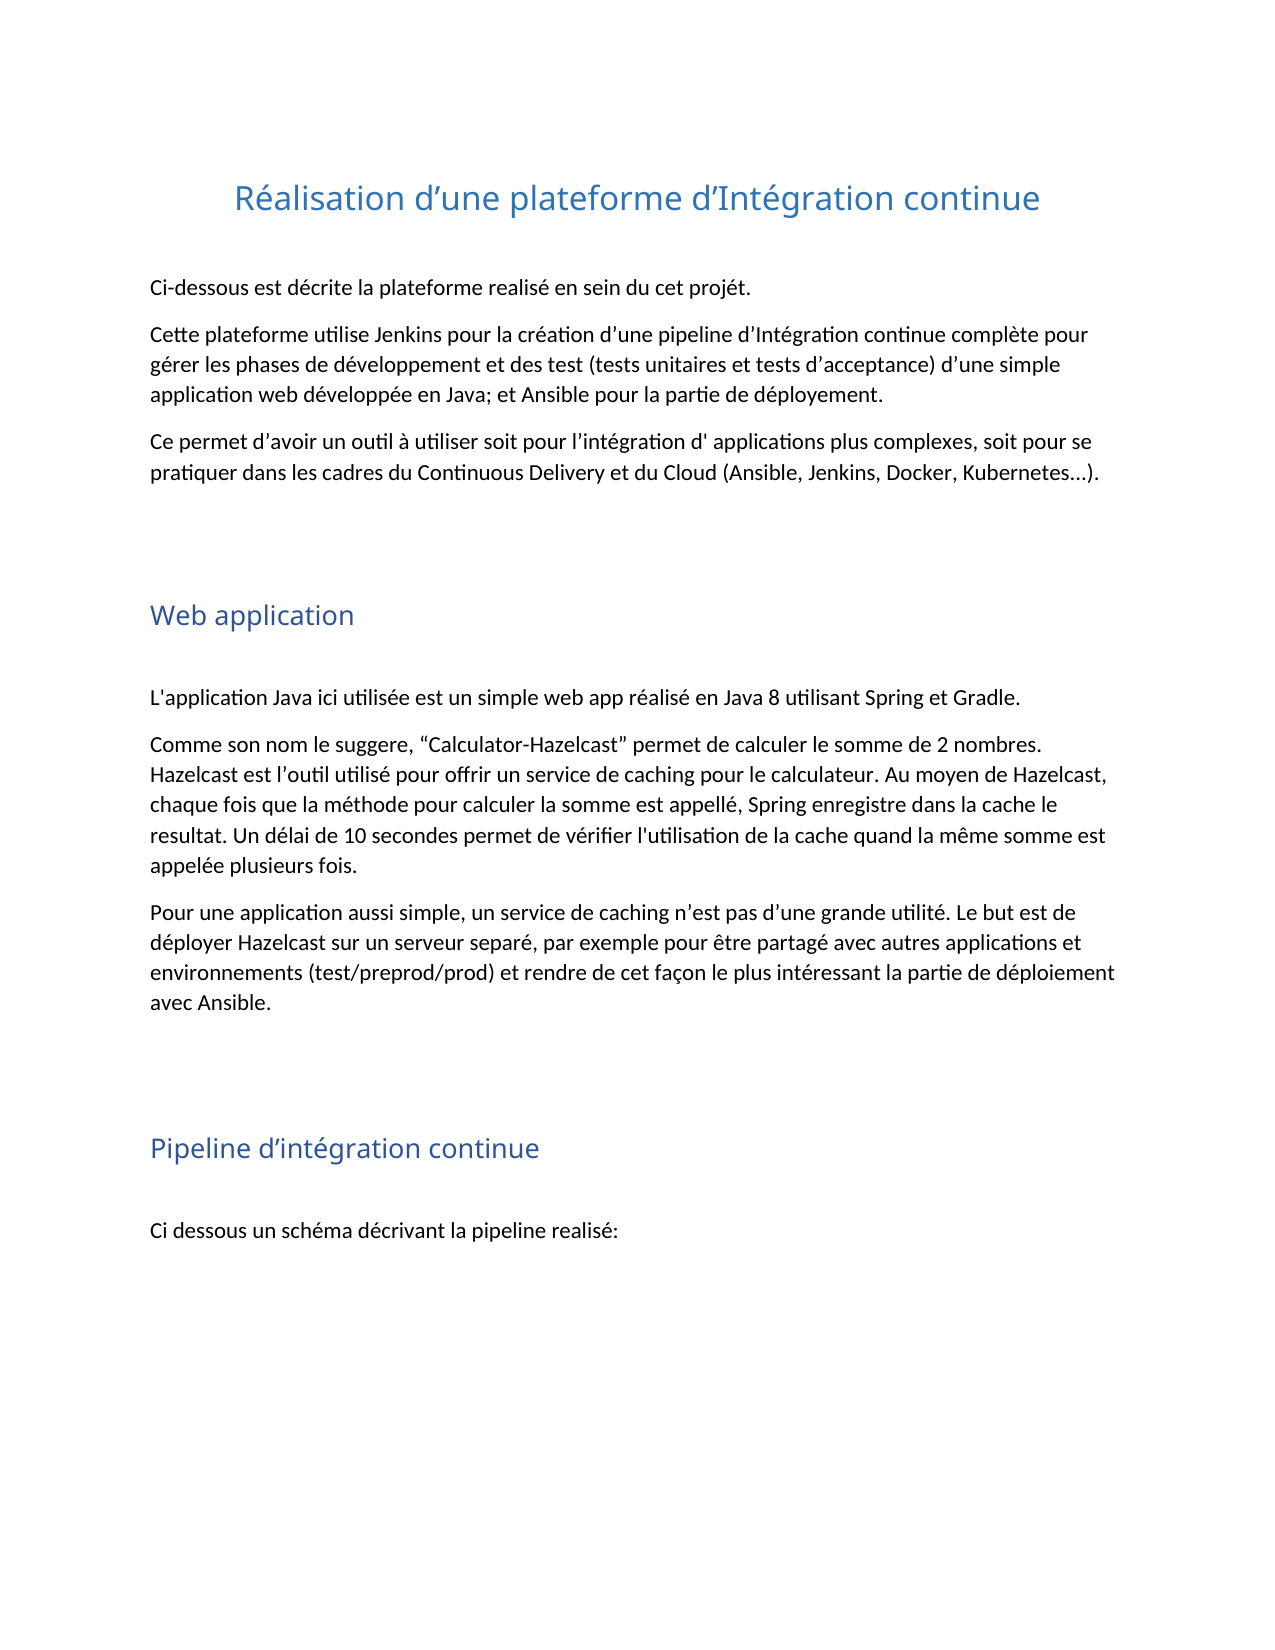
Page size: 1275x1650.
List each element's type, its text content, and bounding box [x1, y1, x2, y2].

text Cette plateforme utilise Jenkins pour la création d’une pipeline d’Intégration continue complète pour gérer les phases de développement et des test (tests unitaires et tests d’acceptance) d’une simple application web développée en Java; et Ansible pour la partie de déployement. [150, 318, 1125, 409]
text L'application Java ici utilisée est un simple web app réalisé en Java 8 utilisant Spring et Gradle. [150, 683, 1125, 711]
subtitle Réalisation d’une plateforme d’Intégration continue [150, 175, 1125, 220]
text Pour une application aussi simple, un service de caching n’est pas d’une grande utilité. Le but est de déployer Hazelcast sur un serveur separé, par exemple pour être partagé avec autres applications et environnements (test/preprod/prod) et rendre de cet façon le plus intéressant la partie de déploiement avec Ansible. [150, 898, 1125, 1017]
subtitle Pipeline d’intégration continue [150, 1129, 1125, 1166]
text Ci dessous un schéma décrivant la pipeline realisé: [150, 1216, 1125, 1244]
text Comme son nom le suggere, “Calculator-Hazelcast” permet de calculer le somme de 2 nombres. Hazelcast est l’outil utilisé pour offrir un service de caching pour le calculateur. Au moyen de Hazelcast, chaque fois que la méthode pour calculer la somme est appellé, Spring enregistre dans la cache le resultat. Un délai de 10 secondes permet de vérifier l'utilisation de la cache quand la même somme est appelée plusieurs fois. [150, 730, 1125, 879]
text Ci-dessous est décrite la plateforme realisé en sein du cet projét. [150, 271, 1125, 301]
text Ce permet d’avoir un outil à utiliser soit pour l’intégration d' applications plus complexes, soit pour se pratiquer dans les cadres du Continuous Delivery et du Cloud (Ansible, Jenkins, Docker, Kubernetes...). [150, 425, 1125, 486]
subtitle Web application [150, 597, 1125, 633]
